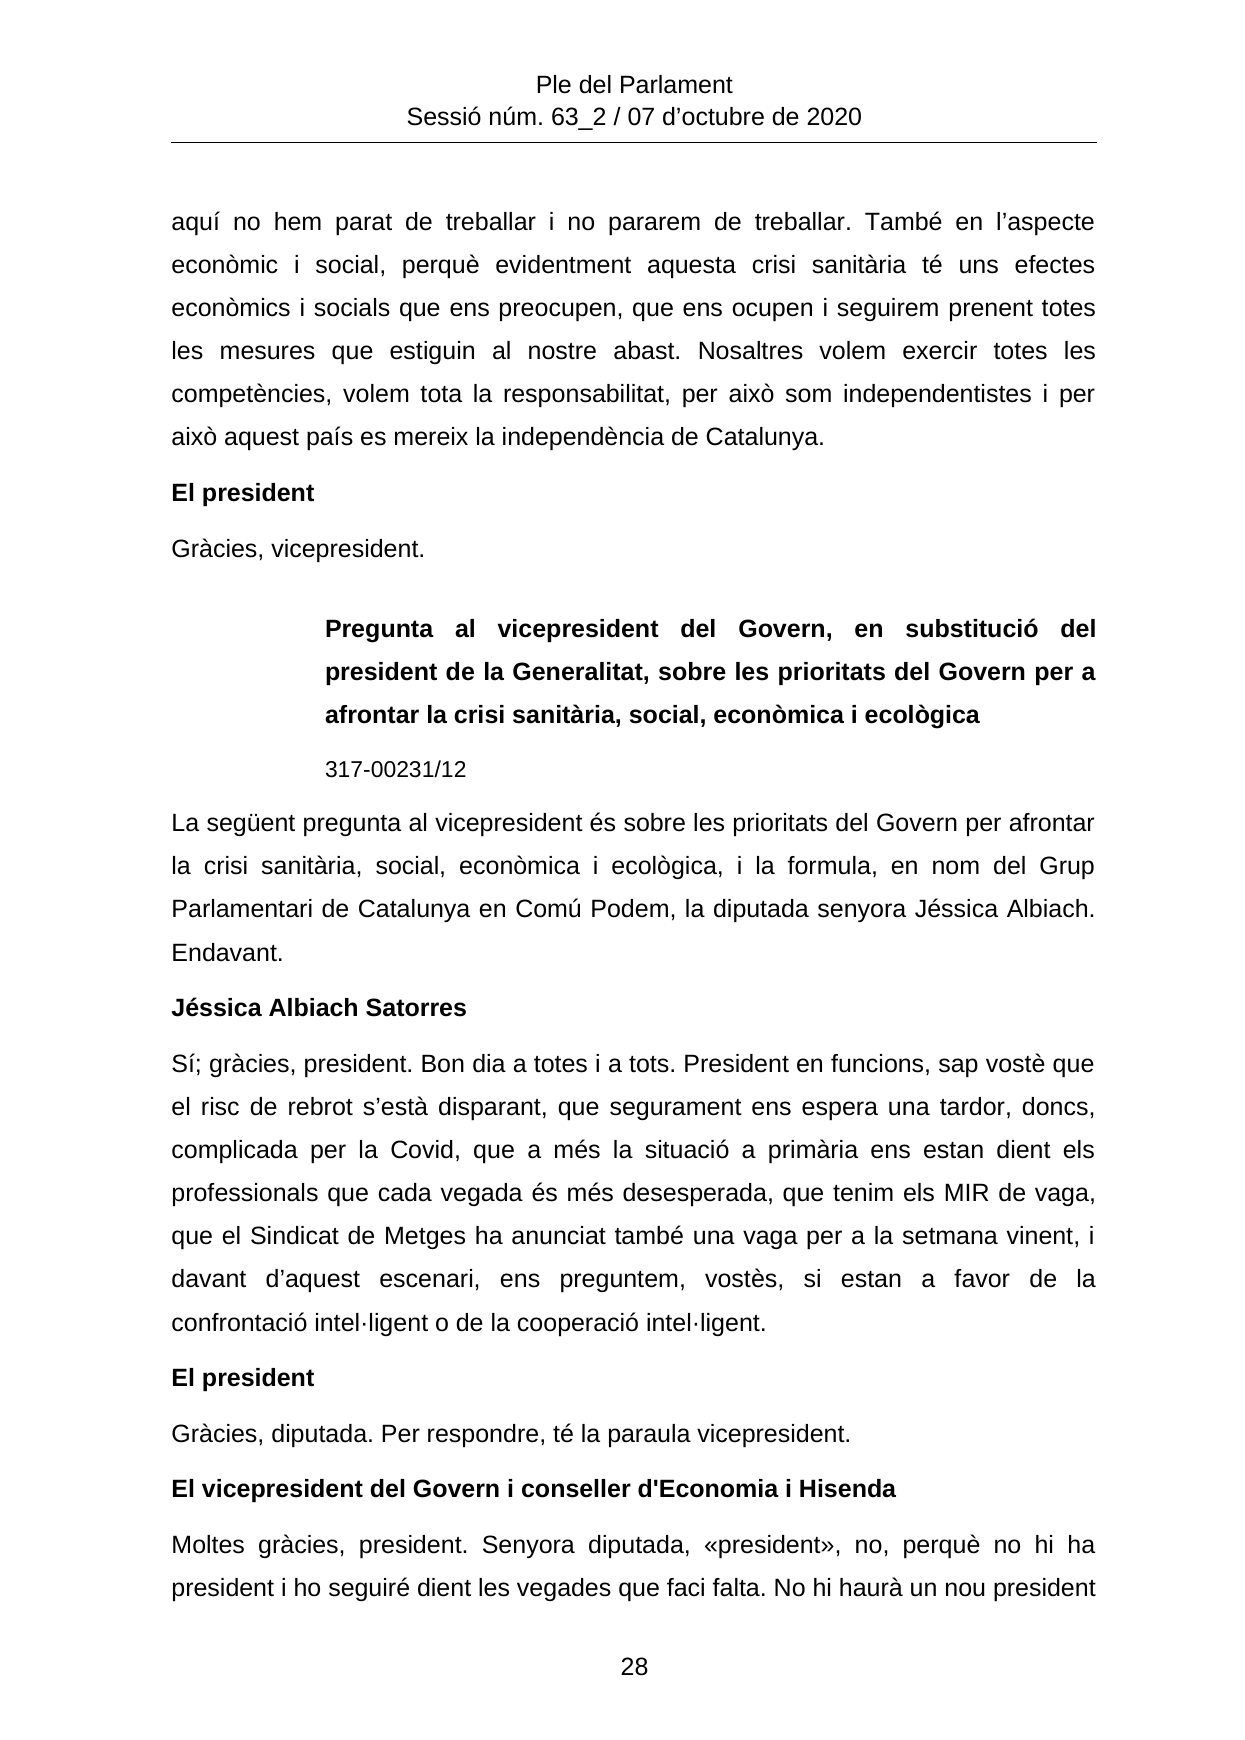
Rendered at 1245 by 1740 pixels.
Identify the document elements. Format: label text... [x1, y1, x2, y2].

text 317-00231/12 [325, 756, 1097, 782]
text Jéssica Albiach Satorres [171, 993, 1097, 1022]
text Gràcies, diputada. Per respondre, té la paraula vicepresident. [171, 1419, 1097, 1447]
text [171, 207, 1097, 451]
text Sí; gràcies, president. Bon dia a totes i a tots. President en funcions, sap vostè que el risc de rebrot s’està disparant, que segurament ens espera una tardor, doncs, complicada per la Covid, que a més la situació a primària ens estan dient els professionals que cada vegada és més desesperada, que tenim els MIR de vaga, que el Sindicat de Metges ha anunciat també una vaga per a la setmana vinent, i davant d’aquest escenari, ens preguntem, vostès, si estan a favor de la confrontació intel·ligent o de la cooperació intel·ligent. [171, 1049, 1097, 1336]
text El president [171, 1363, 1097, 1392]
text El vicepresident del Govern i conseller d'Economia i Hisenda [171, 1474, 1097, 1503]
text El president [171, 478, 1097, 507]
text La següent pregunta al vicepresident és sobre les prioritats del Govern per afrontar la crisi sanitària, social, econòmica i ecològica, i la formula, en nom del Grup Parlamentari de Catalunya en Comú Podem, la diputada senyora Jéssica Albiach. Endavant. [171, 808, 1097, 966]
text Gràcies, vicepresident. [171, 534, 1097, 562]
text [171, 1530, 1097, 1602]
text Pregunta al vicepresident del Govern, en substitució del president de la Generalitat, sobre les prioritats del Govern per a afrontar la crisi sanitària, social, econòmica i ecològica [325, 614, 1097, 729]
